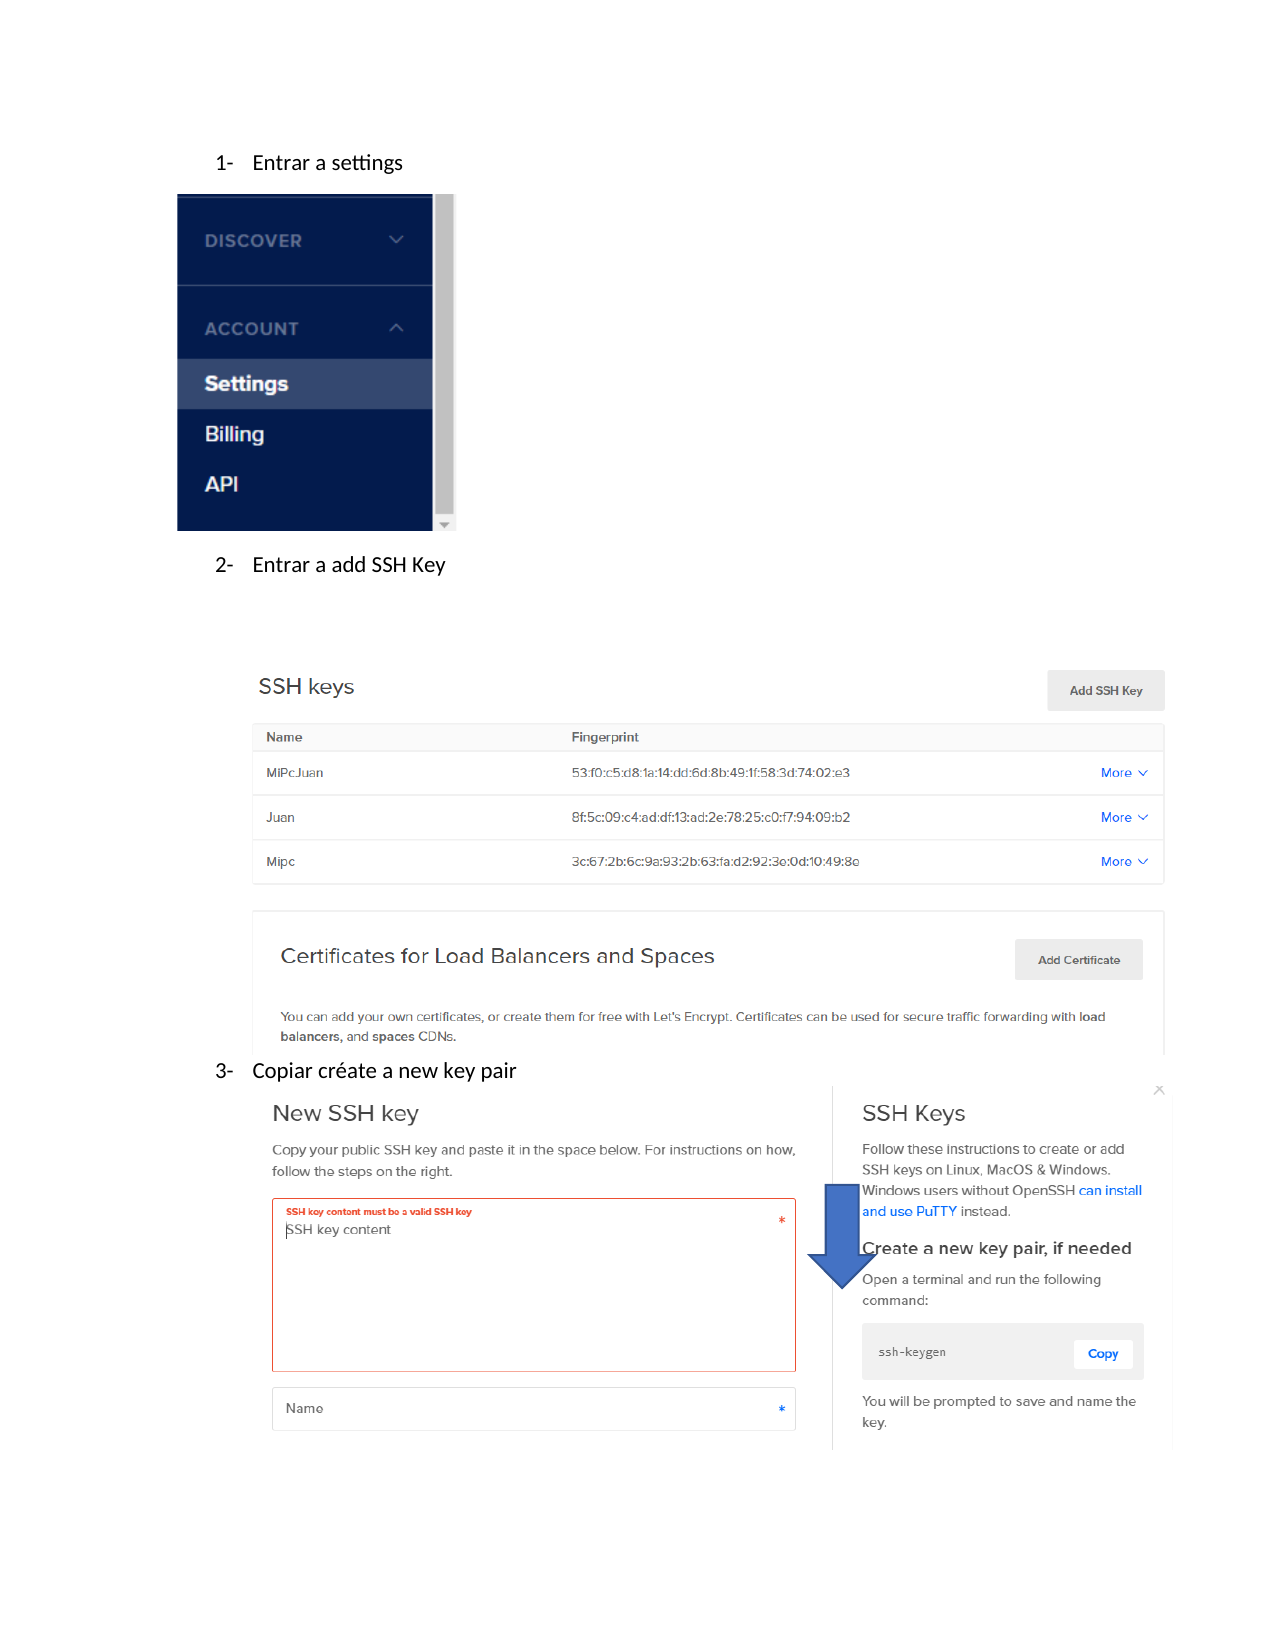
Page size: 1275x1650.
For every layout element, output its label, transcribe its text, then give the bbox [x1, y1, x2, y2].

list Entrar a settings [215, 148, 1098, 176]
list Entrar a add SSH Key [215, 550, 1098, 578]
list Copiar créate a new key pair [215, 1057, 1098, 1084]
